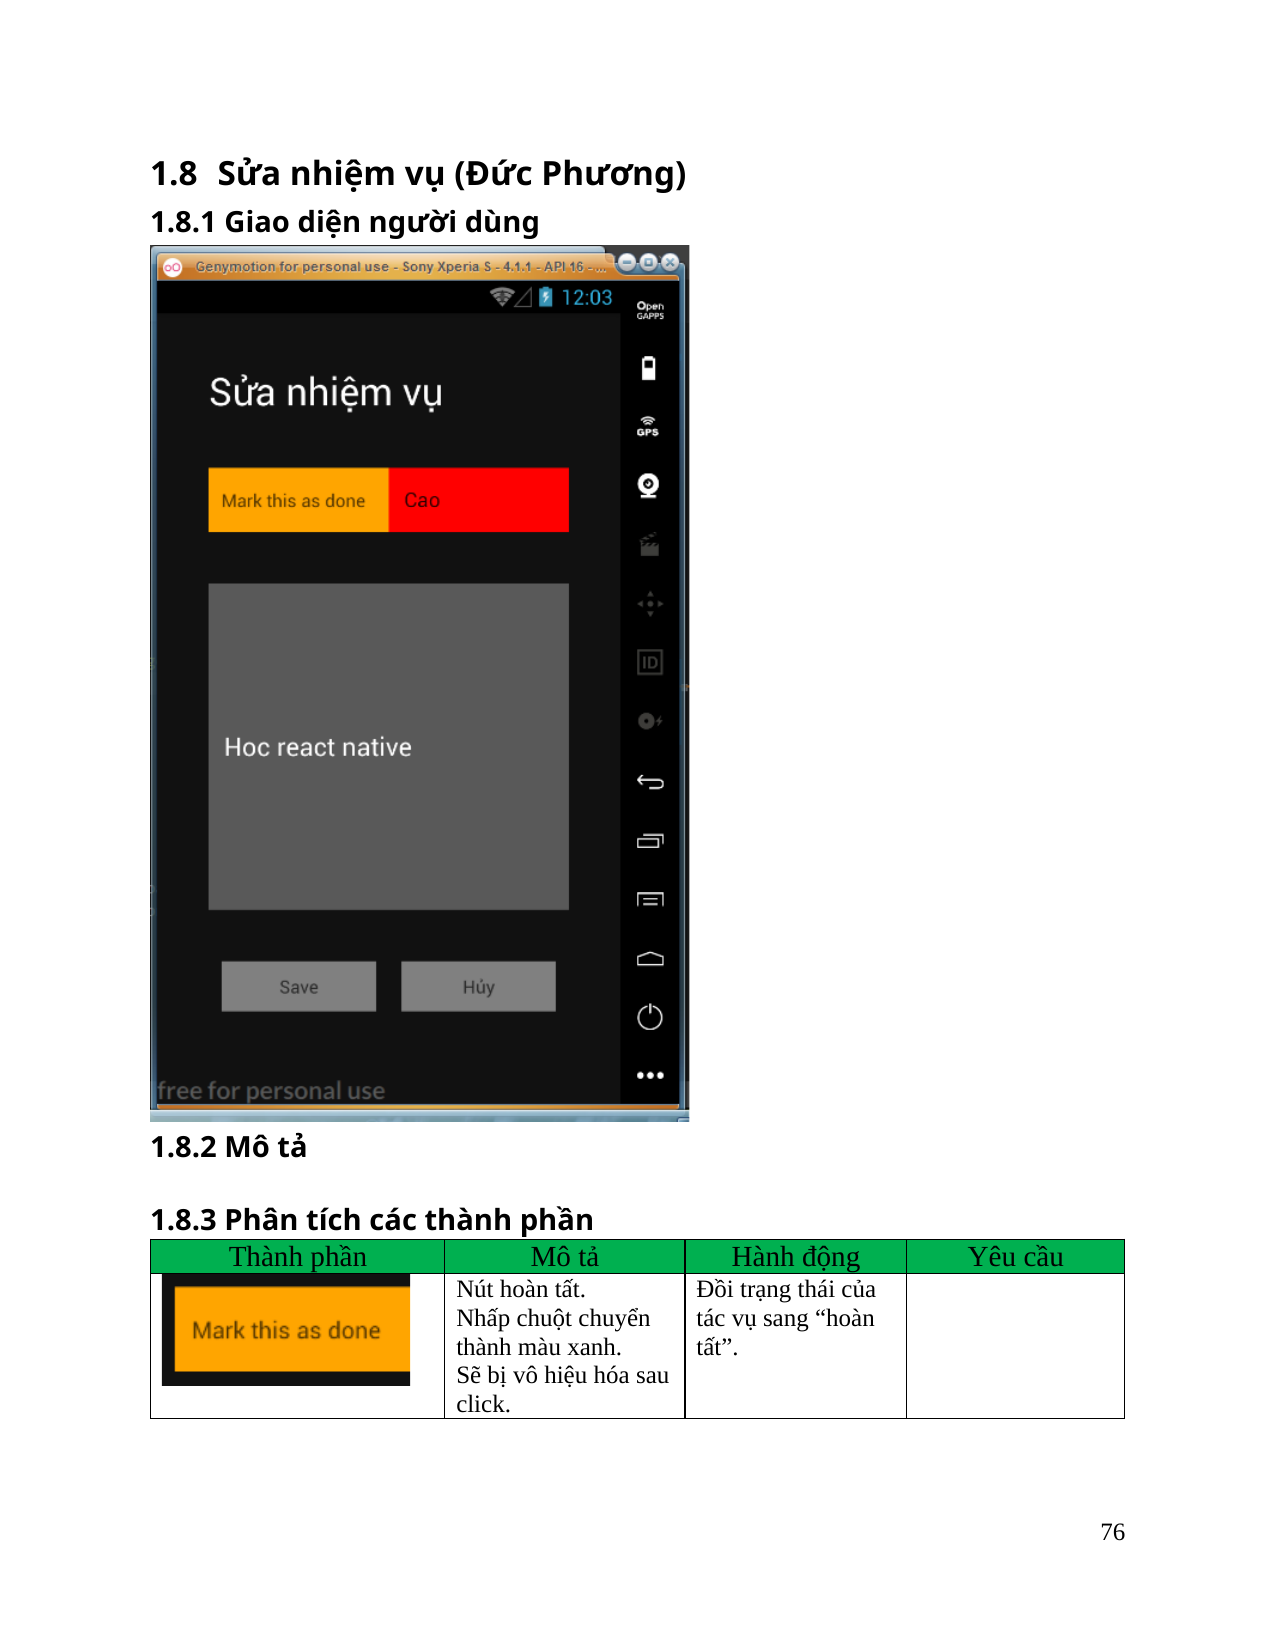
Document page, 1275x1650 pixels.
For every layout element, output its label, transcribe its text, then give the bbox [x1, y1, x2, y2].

subtitle Sửa nhiệm vụ (Đức Phương) [150, 150, 1125, 195]
picture [161, 1274, 411, 1386]
table_cell [907, 1274, 1124, 1418]
table_cell Đồi trạng thái của tác vụ sang “hoàn tất”. [686, 1274, 906, 1418]
picture [150, 245, 690, 1122]
table_header Hành động [686, 1240, 906, 1273]
table_header Mô tả [445, 1240, 684, 1273]
subtitle 1.8.2 Mô tả [150, 1126, 1125, 1166]
subtitle 1.8.1 Giao diện người dùng [150, 202, 1125, 241]
table_cell [151, 1274, 444, 1418]
table_header Thành phần [151, 1240, 444, 1273]
table_cell Nút hoàn tất. Nhấp chuột chuyển thành màu xanh. Sẽ bị vô hiệu hóa sau click. [445, 1274, 684, 1418]
table_header Yêu cầu [907, 1240, 1124, 1273]
subtitle 1.8.3 Phân tích các thành phần [150, 1199, 1125, 1238]
